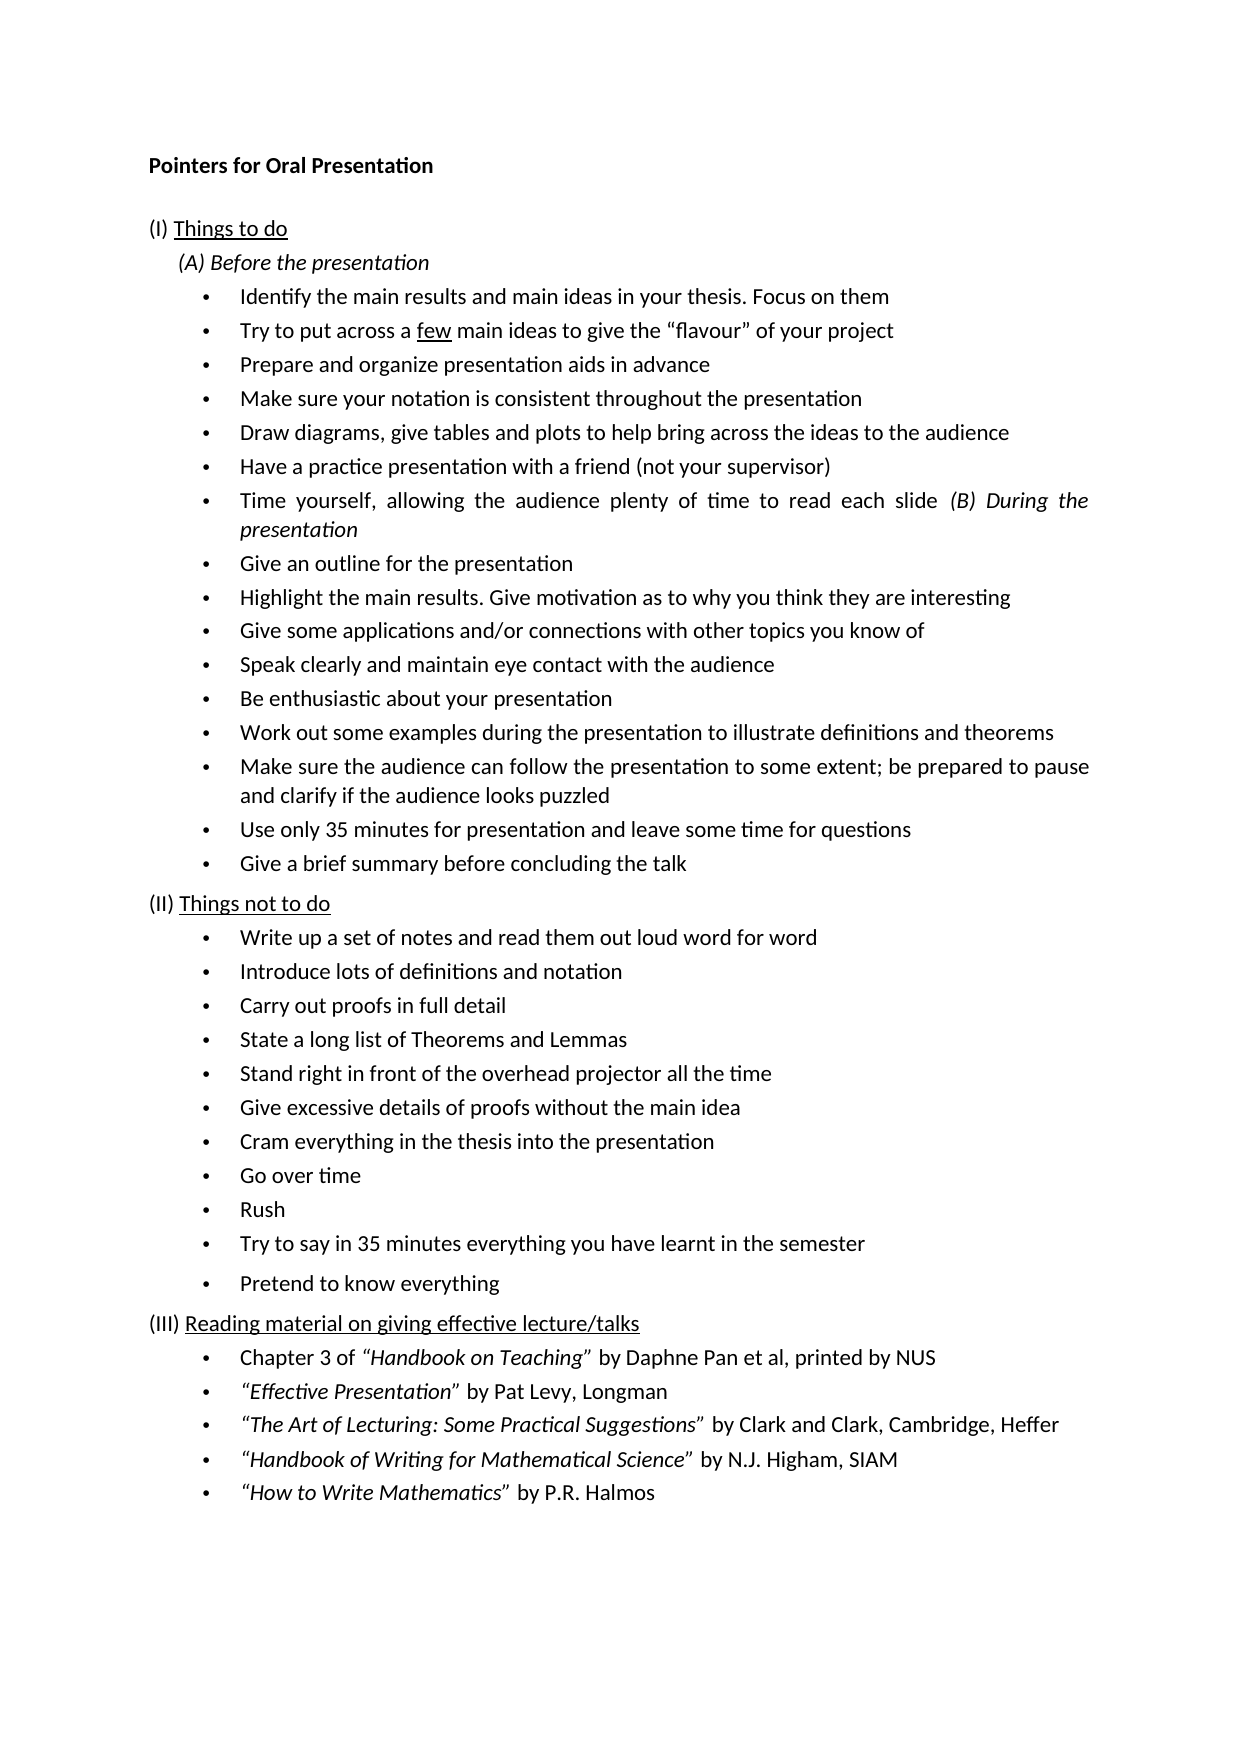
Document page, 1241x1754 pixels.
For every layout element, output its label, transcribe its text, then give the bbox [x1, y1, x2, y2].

list Highlight the main results. Give motivation as to why you think they are interesting [202, 583, 1091, 611]
list Write up a set of notes and read them out loud word for word [202, 923, 1091, 952]
list “The Art of Lecturing: Some Practical Suggestions” by Clark and Clark, Cambridge, Heffer [202, 1411, 1091, 1438]
list State a long list of Theorems and Lemmas [202, 1025, 1091, 1053]
list Give an outline for the presentation [202, 549, 1091, 577]
list Carry out proofs in full detail [202, 991, 1091, 1019]
list Give excessive details of proofs without the main idea [202, 1093, 1091, 1121]
list Go over time [202, 1161, 1091, 1189]
list “Handbook of Writing for Mathematical Science” by N.J. Higham, SIAM [202, 1445, 1091, 1473]
list Work out some examples during the presentation to illustrate definitions and theorems [202, 718, 1091, 746]
list Have a practice presentation with a friend (not your supervisor) [202, 452, 1091, 480]
list Try to say in 35 minutes everything you have learnt in the semester [202, 1229, 1091, 1257]
list Try to put across a few main ideas to give the “flavour” of your project [202, 316, 1091, 344]
text (A) Before the presentation [178, 248, 1091, 276]
list Pretend to know everything [202, 1269, 1091, 1297]
list Prepare and organize presentation aids in advance [202, 350, 1091, 378]
list Introduce lots of definitions and notation [202, 957, 1091, 986]
list Stand right in front of the overhead projector all the time [202, 1059, 1091, 1087]
subtitle (II) Things not to do [148, 889, 1091, 917]
list Give some applications and/or connections with other topics you know of [202, 617, 1091, 644]
list Make sure your notation is consistent throughout the presentation [202, 384, 1091, 412]
list “How to Write Mathematics” by P.R. Halmos [202, 1478, 1091, 1507]
list Rush [202, 1195, 1091, 1223]
list Draw diagrams, give tables and plots to help bring across the ideas to the audience [202, 418, 1091, 446]
list Use only 35 minutes for presentation and leave some time for questions [202, 815, 1091, 843]
subtitle (III) Reading material on giving effective lecture/talks [148, 1309, 1091, 1337]
list Time yourself, allowing the audience plenty of time to read each slide (B) During the presentation [202, 486, 1091, 543]
subtitle Pointers for Oral Presentation [148, 151, 1091, 179]
list Speak clearly and maintain eye contact with the audience [202, 651, 1091, 678]
list Be enthusiastic about your presentation [202, 684, 1091, 712]
list “Effective Presentation” by Pat Levy, Longman [202, 1377, 1091, 1405]
list Make sure the audience can follow the presentation to some extent; be prepared to pause and clarify if the audience looks puzzled [202, 752, 1091, 809]
list Chapter 3 of “Handbook on Teaching” by Daphne Pan et al, printed by NUS [202, 1343, 1091, 1371]
list Cram everything in the thesis into the presentation [202, 1127, 1091, 1155]
list Identify the main results and main ideas in your thesis. Focus on them [202, 282, 1091, 310]
list Give a brief summary before concluding the talk [202, 849, 1091, 877]
subtitle (I) Things to do [148, 214, 1091, 242]
